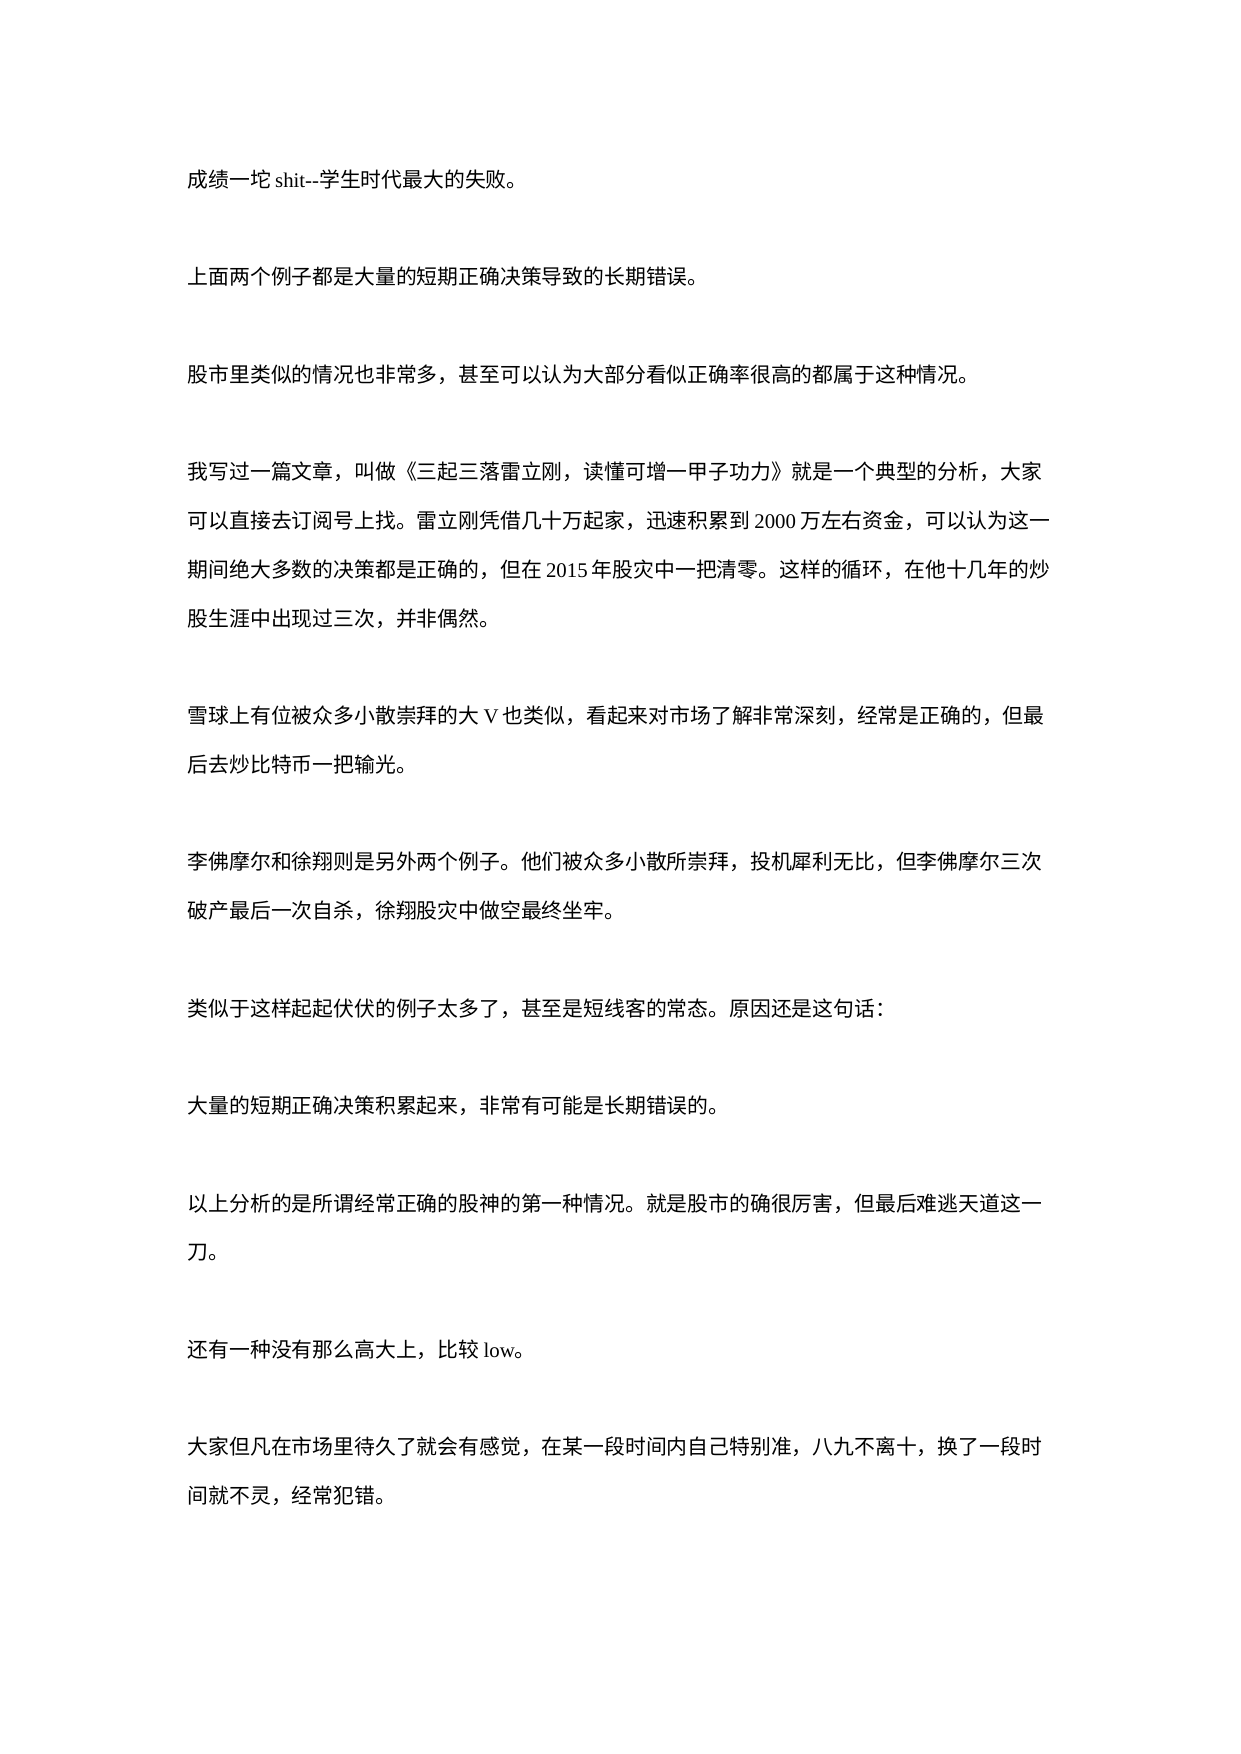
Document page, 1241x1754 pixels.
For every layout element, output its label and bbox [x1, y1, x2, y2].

text [187, 162, 1053, 1511]
